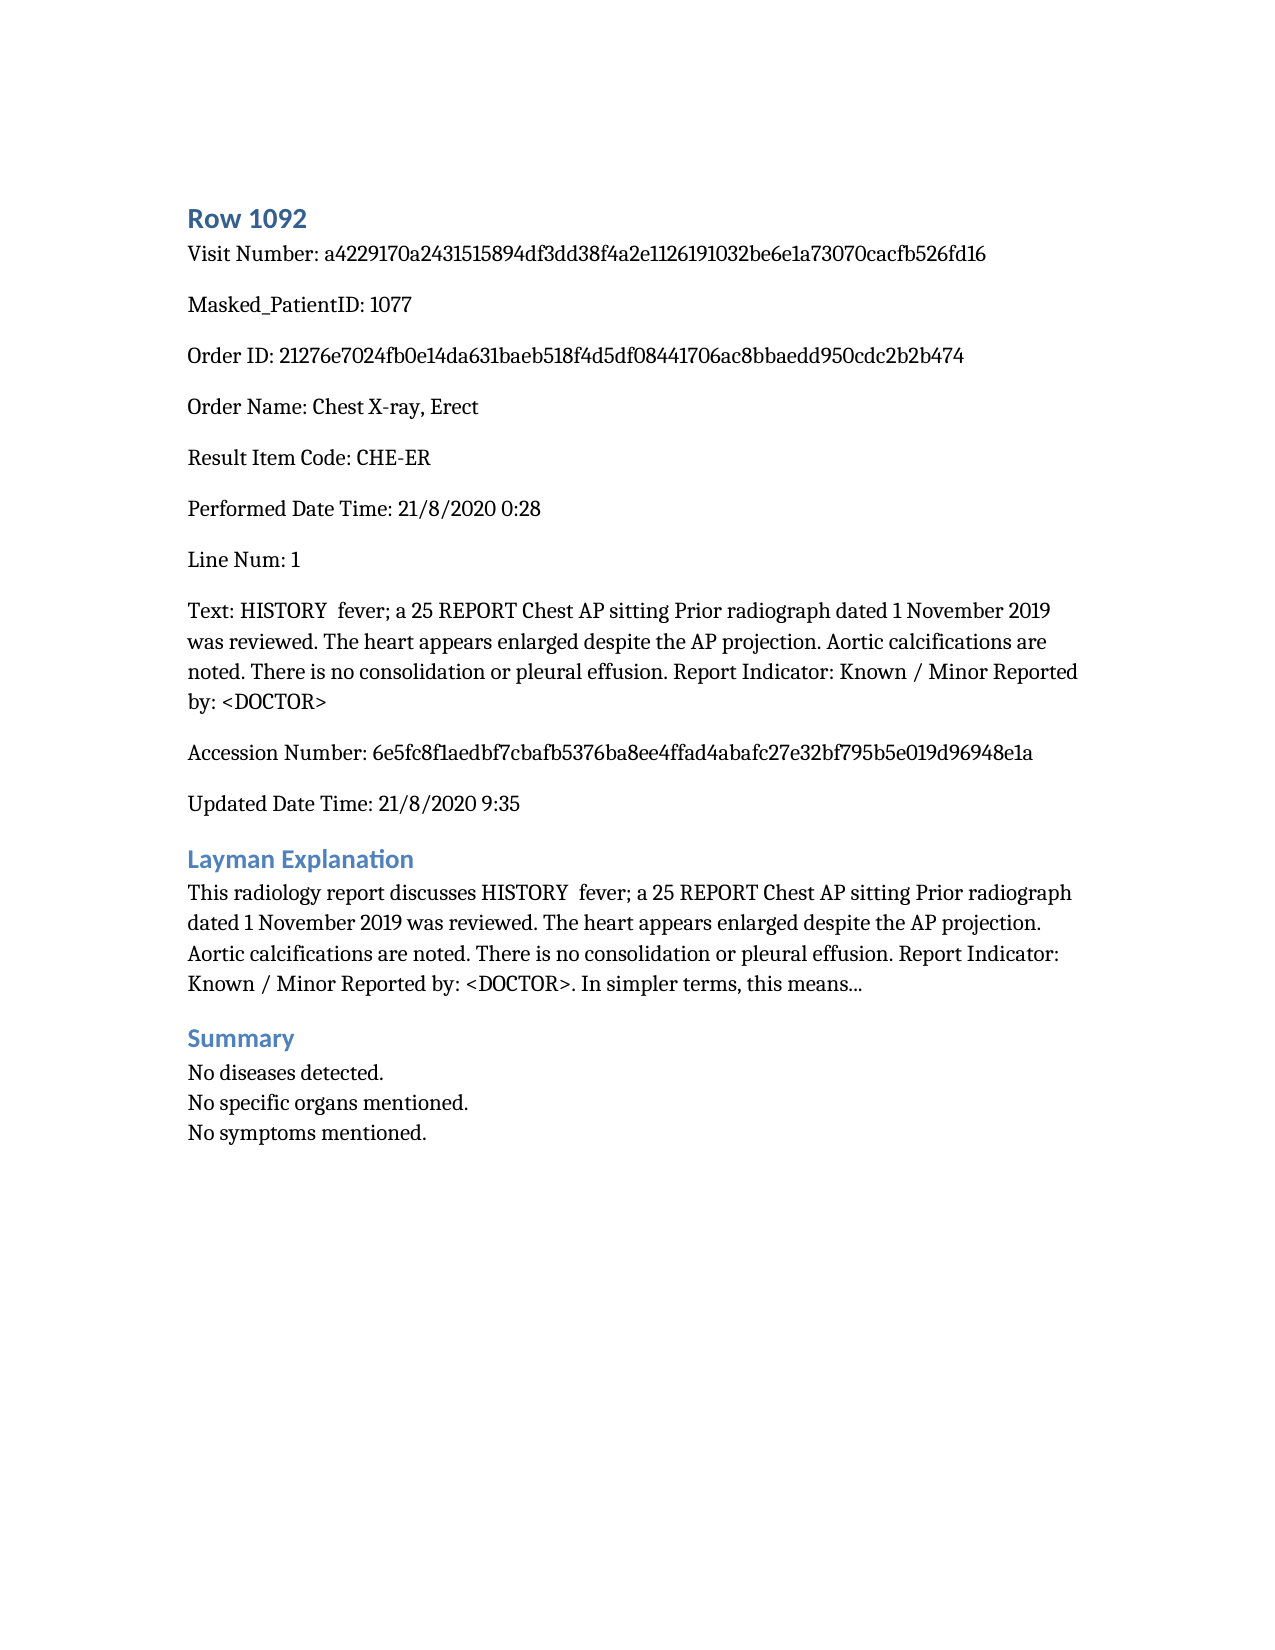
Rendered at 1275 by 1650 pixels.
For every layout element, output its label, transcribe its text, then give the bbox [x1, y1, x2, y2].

subtitle Row 1092 [187, 200, 1087, 236]
text Visit Number: a4229170a2431515894df3dd38f4a2e1126191032be6e1a73070cacfb526fd16 [187, 241, 1087, 267]
text Order Name: Chest X-ray, Erect [187, 394, 1087, 420]
text No diseases detected. No specific organs mentioned. No symptoms mentioned. [187, 1059, 1087, 1146]
text Result Item Code: CHE-ER [187, 445, 1087, 471]
text Performed Date Time: 21/8/2020 0:28 [187, 496, 1087, 522]
subtitle Summary [187, 1022, 1087, 1054]
subtitle Layman Explanation [187, 842, 1087, 875]
text This radiology report discusses HISTORY fever; a 25 REPORT Chest AP sitting Prior radiograph dated 1 November 2019 was reviewed. The heart appears enlarged despite the AP projection. Aortic calcifications are noted. There is no consolidation or pleural effusion. Report Indicator: Known / Minor Reported by: <DOCTOR>. In simpler terms, this means... [187, 880, 1087, 997]
text Accession Number: 6e5fc8f1aedbf7cbafb5376ba8ee4ffad4abafc27e32bf795b5e019d96948e1a [187, 740, 1087, 766]
text Updated Date Time: 21/8/2020 9:35 [187, 791, 1087, 817]
text Order ID: 21276e7024fb0e14da631baeb518f4d5df08441706ac8bbaedd950cdc2b2b474 [187, 343, 1087, 369]
text Line Num: 1 [187, 547, 1087, 573]
text Masked_PatientID: 1077 [187, 292, 1087, 318]
text Text: HISTORY fever; a 25 REPORT Chest AP sitting Prior radiograph dated 1 November 2019 was reviewed. The heart appears enlarged despite the AP projection. Aortic calcifications are noted. There is no consolidation or pleural effusion. Report Indicator: Known / Minor Reported by: <DOCTOR> [187, 598, 1087, 715]
